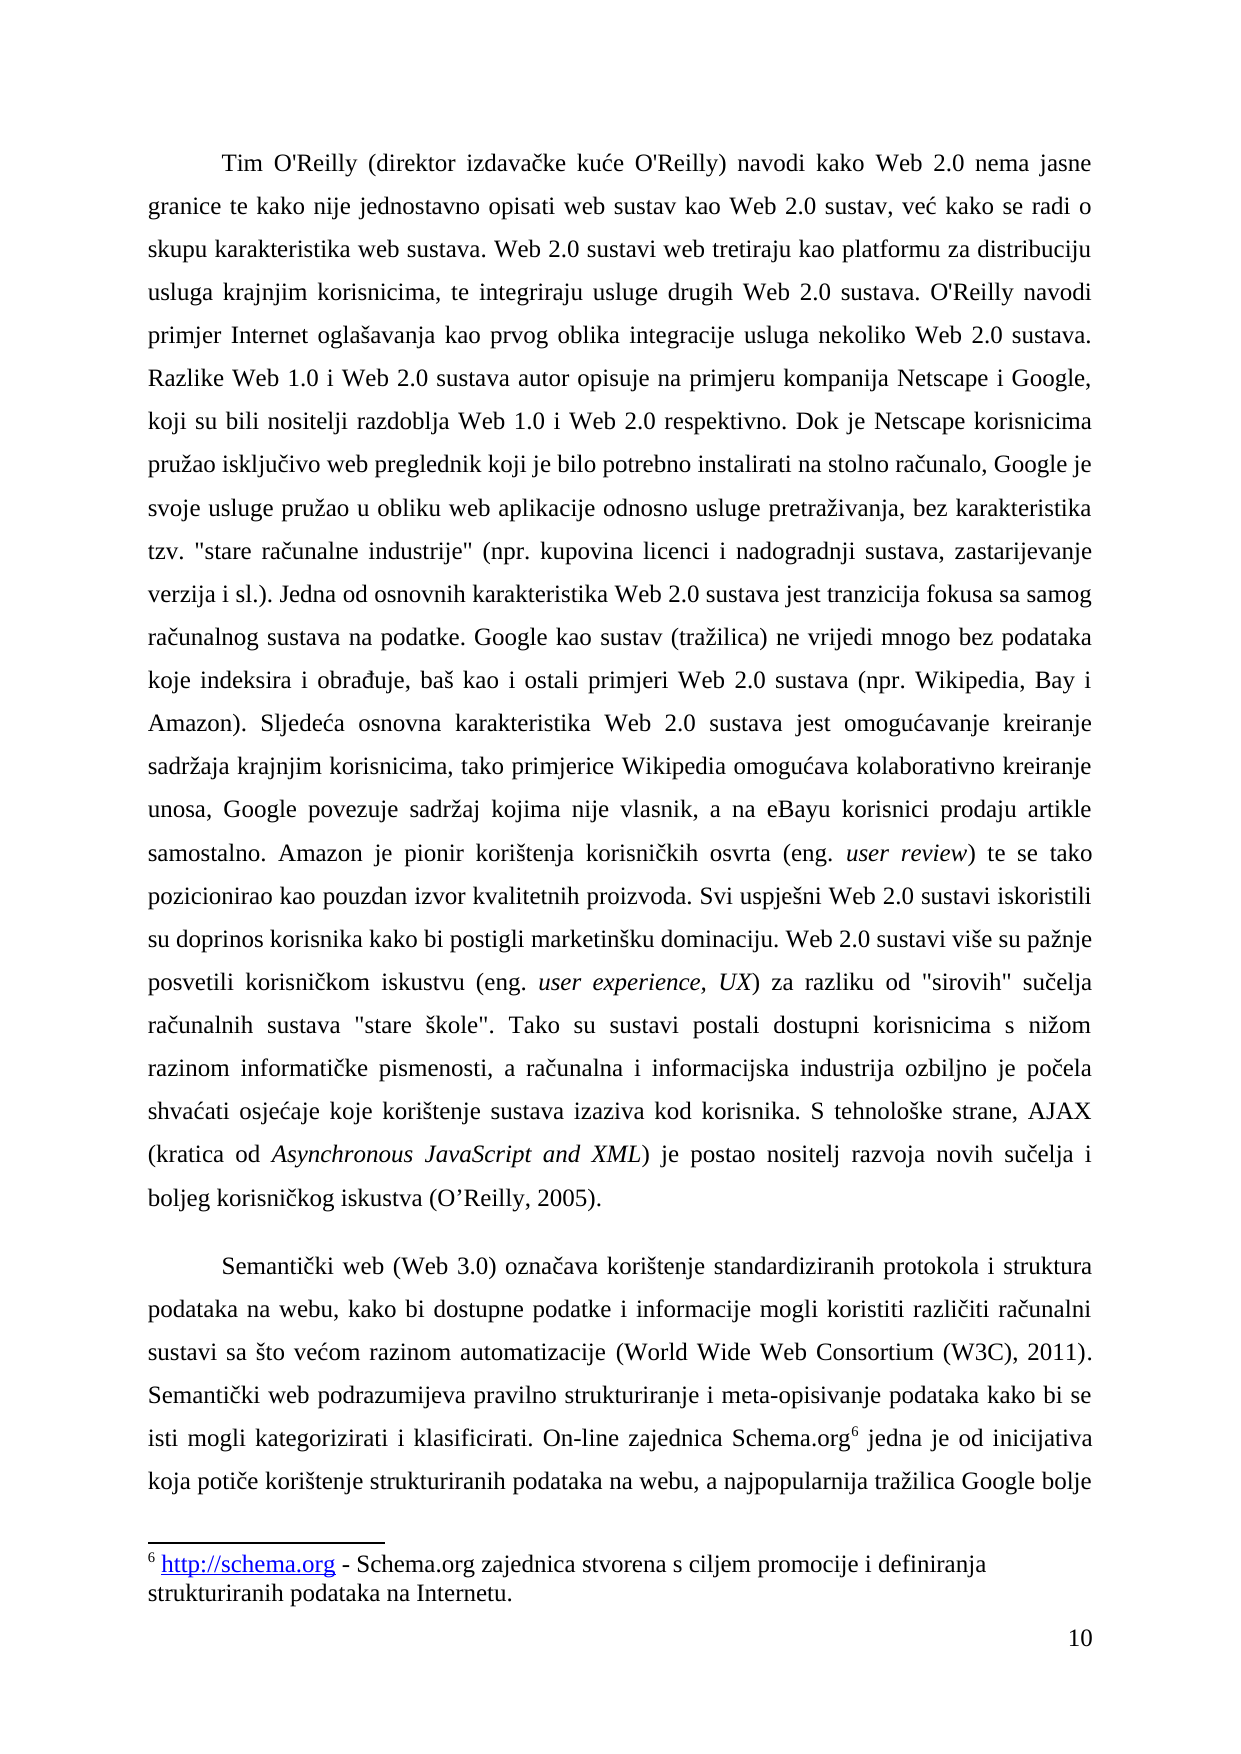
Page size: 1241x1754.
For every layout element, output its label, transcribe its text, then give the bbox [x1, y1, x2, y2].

text Tim O'Reilly (direktor izdavačke kuće O'Reilly) navodi kako Web 2.0 nema jasne granice te kako nije jednostavno opisati web sustav kao Web 2.0 sustav, već kako se radi o skupu karakteristika web sustava. Web 2.0 sustavi web tretiraju kao platformu za distribuciju usluga krajnjim korisnicima, te integriraju usluge drugih Web 2.0 sustava. O'Reilly navodi primjer Internet oglašavanja kao prvog oblika integracije usluga nekoliko Web 2.0 sustava. Razlike Web 1.0 i Web 2.0 sustava autor opisuje na primjeru kompanija Netscape i Google, koji su bili nositelji razdoblja Web 1.0 i Web 2.0 respektivno. Dok je Netscape korisnicima pružao isključivo web preglednik koji je bilo potrebno instalirati na stolno računalo, Google je svoje usluge pružao u obliku web aplikacije odnosno usluge pretraživanja, bez karakteristika tzv. "stare računalne industrije" (npr. kupovina licenci i nadogradnji sustava, zastarijevanje verzija i sl.). Jedna od osnovnih karakteristika Web 2.0 sustava jest tranzicija fokusa sa samog računalnog sustava na podatke. Google kao sustav (tražilica) ne vrijedi mnogo bez podataka koje indeksira i obrađuje, baš kao i ostali primjeri Web 2.0 sustava (npr. Wikipedia, Bay i Amazon). Sljedeća osnovna karakteristika Web 2.0 sustava jest omogućavanje kreiranje sadržaja krajnjim korisnicima, tako primjerice Wikipedia omogućava kolaborativno kreiranje unosa, Google povezuje sadržaj kojima nije vlasnik, a na eBayu korisnici prodaju artikle samostalno. Amazon je pionir korištenja korisničkih osvrta (eng. user review) te se tako pozicionirao kao pouzdan izvor kvalitetnih proizvoda. Svi uspješni Web 2.0 sustavi iskoristili su doprinos korisnika kako bi postigli marketinšku dominaciju. Web 2.0 sustavi više su pažnje posvetili korisničkom iskustvu (eng. user experience, UX) za razliku od "sirovih" sučelja računalnih sustava "stare škole". Tako su sustavi postali dostupni korisnicima s nižom razinom informatičke pismenosti, a računalna i informacijska industrija ozbiljno je počela shvaćati osjećaje koje korištenje sustava izaziva kod korisnika. S tehnološke strane, AJAX (kratica od Asynchronous JavaScript and XML) je postao nositelj razvoja novih sučelja i boljeg korisničkog iskustva (O’Reilly, 2005). [148, 148, 1093, 1211]
